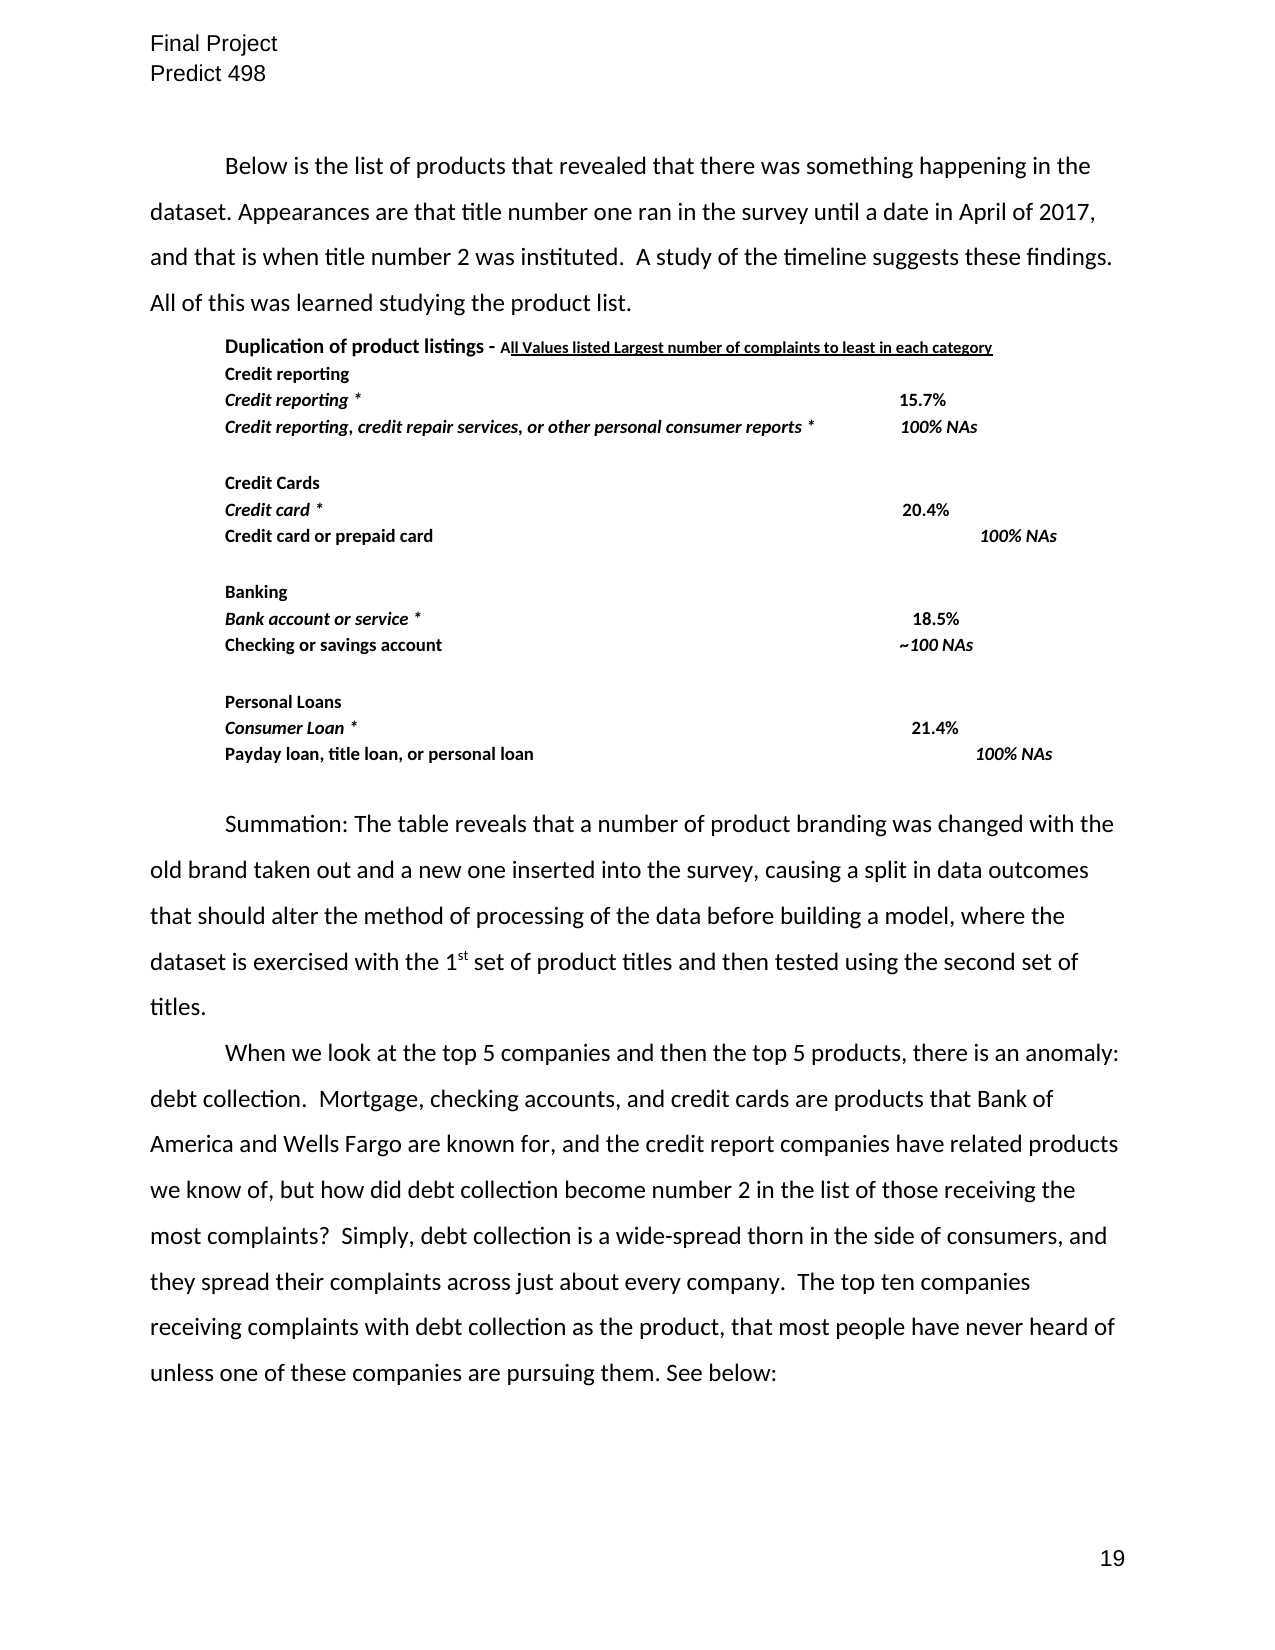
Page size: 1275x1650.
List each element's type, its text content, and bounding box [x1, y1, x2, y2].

text Credit reporting, credit repair services, or other personal consumer reports * 100% NAs [150, 415, 1125, 438]
text Below is the list of products that revealed that there was something happening in the dataset. Appearances are that title number one ran in the survey until a date in April of 2017, and that is when title number 2 was instituted. A study of the timeline suggests these findings. All of this was learned studying the product list. [150, 150, 1125, 318]
text Personal Loans [150, 690, 1125, 713]
text Duplication of product listings - All Values listed Largest number of complaints to least in each category [150, 333, 1125, 358]
text Checking or savings account ~100 NAs [150, 633, 1125, 656]
text When we look at the top 5 companies and then the top 5 products, there is an anomaly: debt collection. Mortgage, checking accounts, and credit cards are products that Bank of America and Wells Fargo are known for, and the credit report companies have related products we know of, but how did debt collection become number 2 in the list of those receiving the most complaints? Simply, debt collection is a wide-spread thorn in the side of consumers, and they spread their complaints across just about every company. The top ten companies receiving complaints with debt collection as the product, that most people have never heard of unless one of these companies are pursuing them. See below: [150, 1037, 1125, 1388]
text Credit reporting * 15.7% [150, 388, 1125, 411]
text Summation: The table reveals that a number of product branding was changed with the old brand taken out and a new one inserted into the survey, causing a split in data outcomes that should alter the method of processing of the data before building a model, where the dataset is exercised with the 1st set of product titles and then tested using the second set of titles. [150, 808, 1125, 1022]
text Consumer Loan * 21.4% [150, 716, 1125, 739]
text Credit card or prepaid card 100% NAs [150, 524, 1125, 547]
text Payday loan, title loan, or personal loan 100% NAs [150, 743, 1125, 766]
text Credit reporting [150, 362, 1125, 385]
text Credit Cards [150, 471, 1125, 494]
text Banking [150, 581, 1125, 603]
text Credit card * 20.4% [150, 498, 1125, 521]
text Bank account or service * 18.5% [150, 607, 1125, 630]
